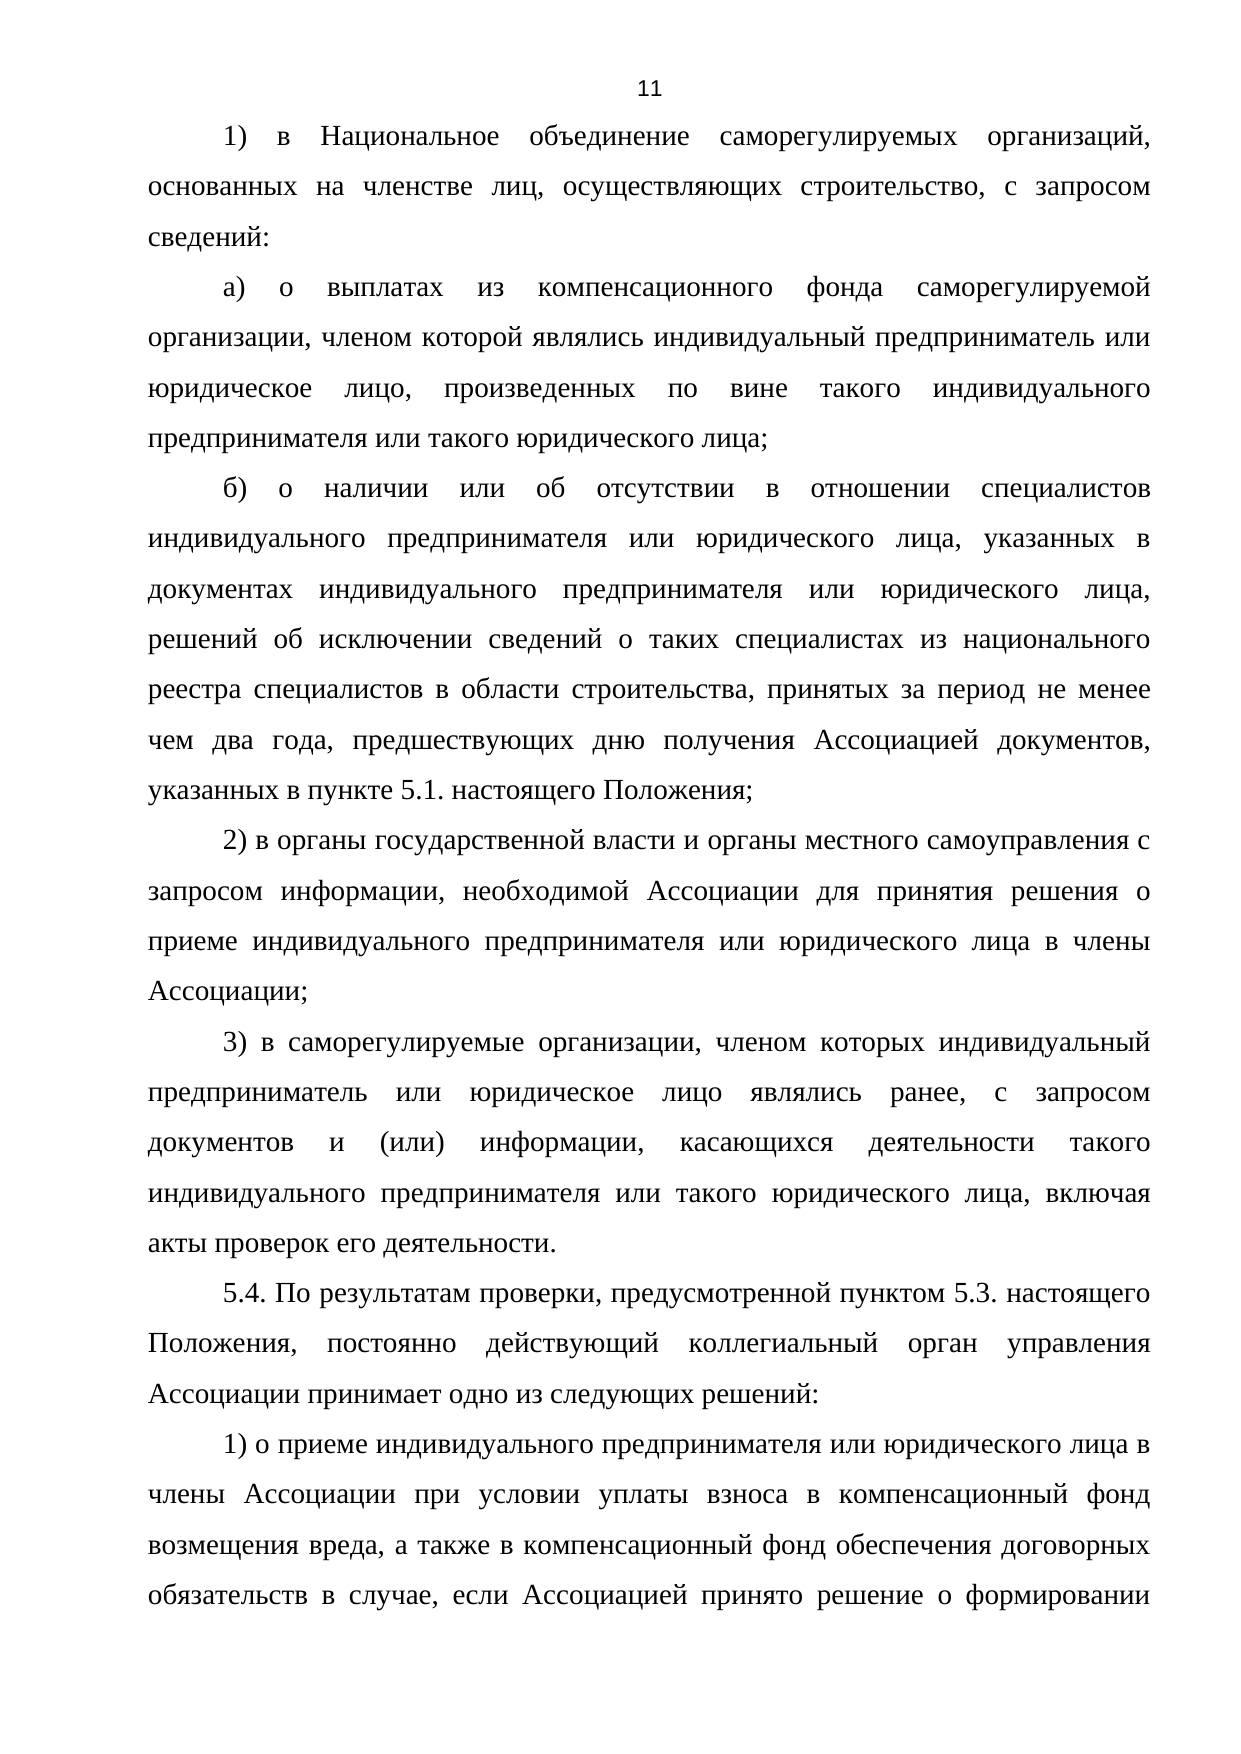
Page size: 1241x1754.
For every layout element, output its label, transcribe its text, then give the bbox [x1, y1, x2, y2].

text а) о выплатах из компенсационного фонда саморегулируемой организации, членом которой являлись индивидуальный предприниматель или юридическое лицо, произведенных по вине такого индивидуального предпринимателя или такого юридического лица; [148, 269, 1152, 453]
text 2) в органы государственной власти и органы местного самоуправления с запросом информации, необходимой Ассоциации для принятия решения о приеме индивидуального предпринимателя или юридического лица в члены Ассоциации; [148, 822, 1152, 1007]
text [148, 1426, 1152, 1611]
text 3) в саморегулируемые организации, членом которых индивидуальный предприниматель или юридическое лицо являлись ранее, с запросом документов и (или) информации, касающихся деятельности такого индивидуального предпринимателя или такого юридического лица, включая акты проверок его деятельности. [148, 1024, 1152, 1258]
text б) о наличии или об отсутствии в отношении специалистов индивидуального предпринимателя или юридического лица, указанных в документах индивидуального предпринимателя или юридического лица, решений об исключении сведений о таких специалистах из национального реестра специалистов в области строительства, принятых за период не менее чем два года, предшествующих дню получения Ассоциацией документов, указанных в пункте 5.1. настоящего Положения; [148, 470, 1152, 806]
text 5.4. По результатам проверки, предусмотренной пунктом 5.3. настоящего Положения, постоянно действующий коллегиальный орган управления Ассоциации принимает одно из следующих решений: [148, 1275, 1152, 1409]
text 1) в Национальное объединение саморегулируемых организаций, основанных на членстве лиц, осуществляющих строительство, с запросом сведений: [148, 118, 1152, 252]
